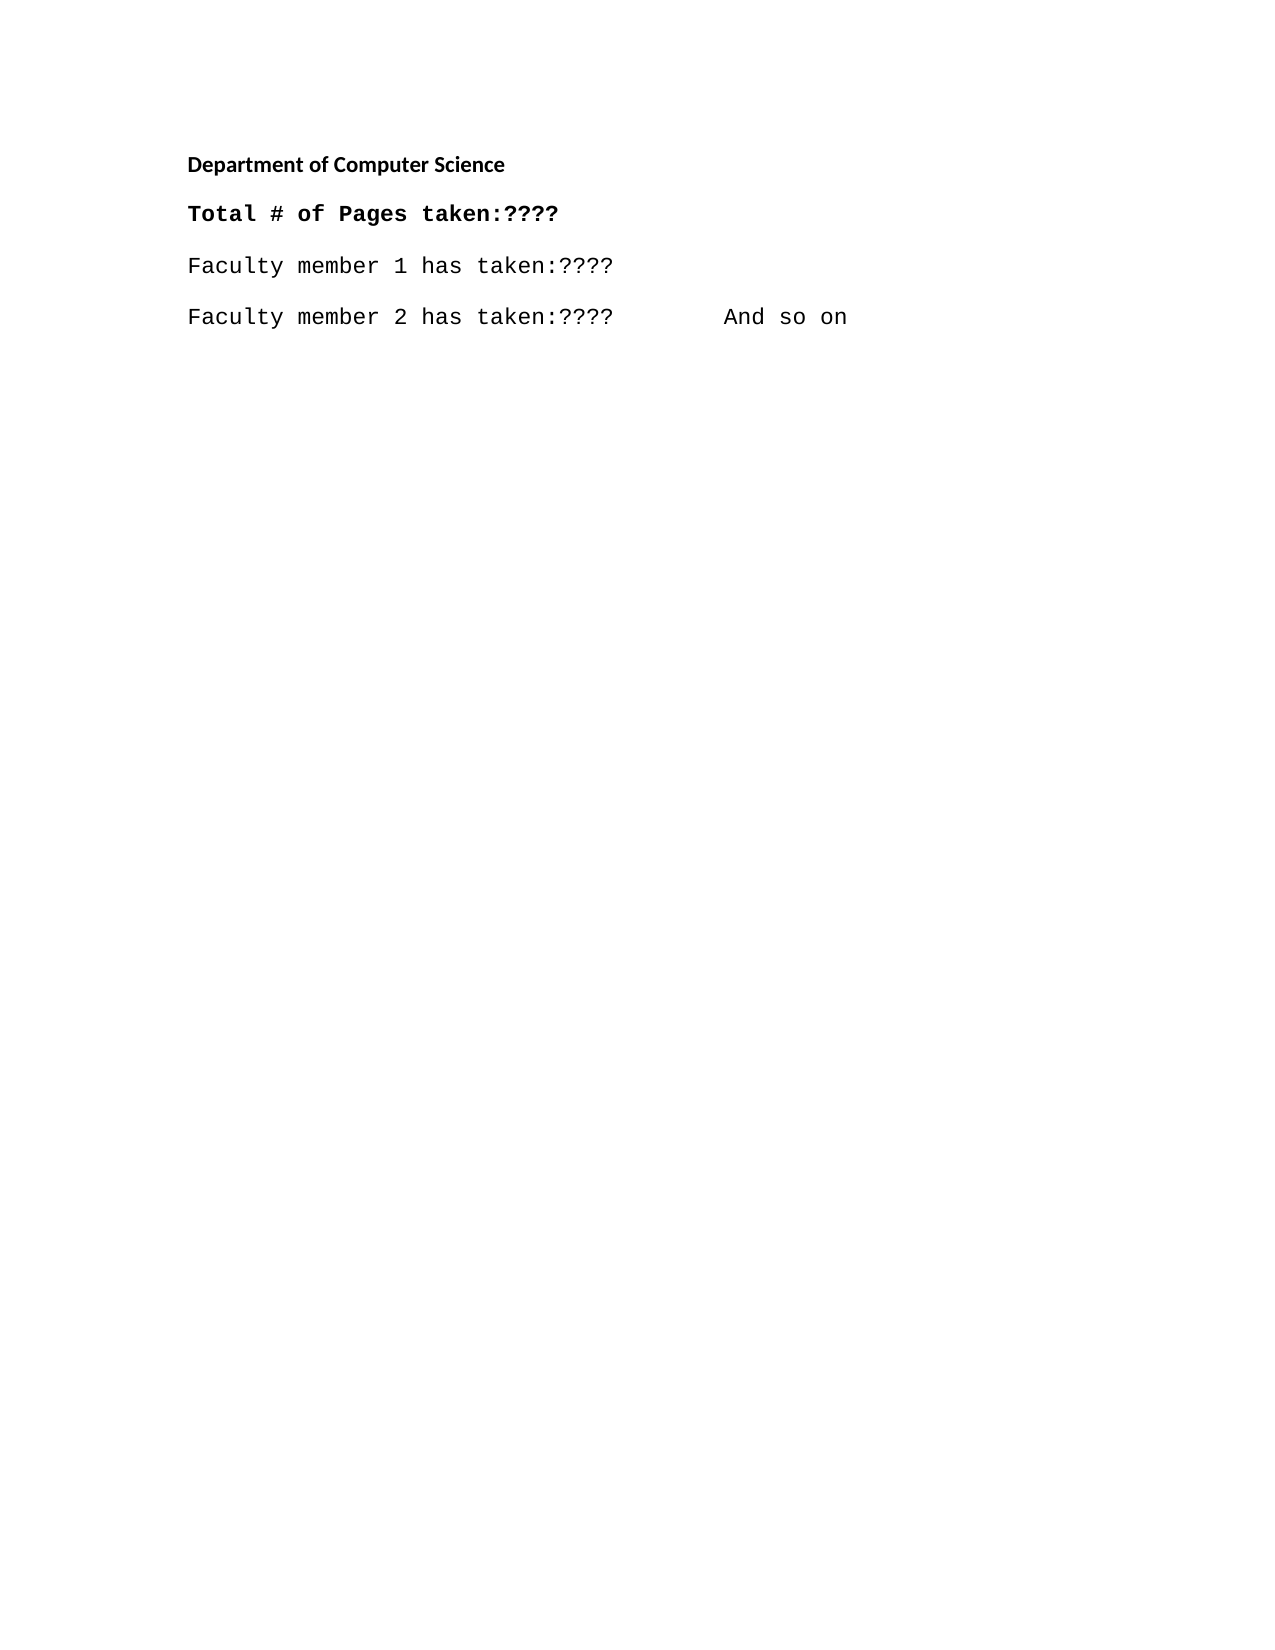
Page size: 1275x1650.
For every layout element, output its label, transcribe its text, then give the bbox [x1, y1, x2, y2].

text Department of Computer Science [187, 150, 1137, 178]
text Total # of Pages taken:???? [187, 203, 1137, 229]
text Faculty member 1 has taken:???? [187, 254, 1137, 280]
text Faculty member 2 has taken:???? And so on [187, 305, 1137, 331]
